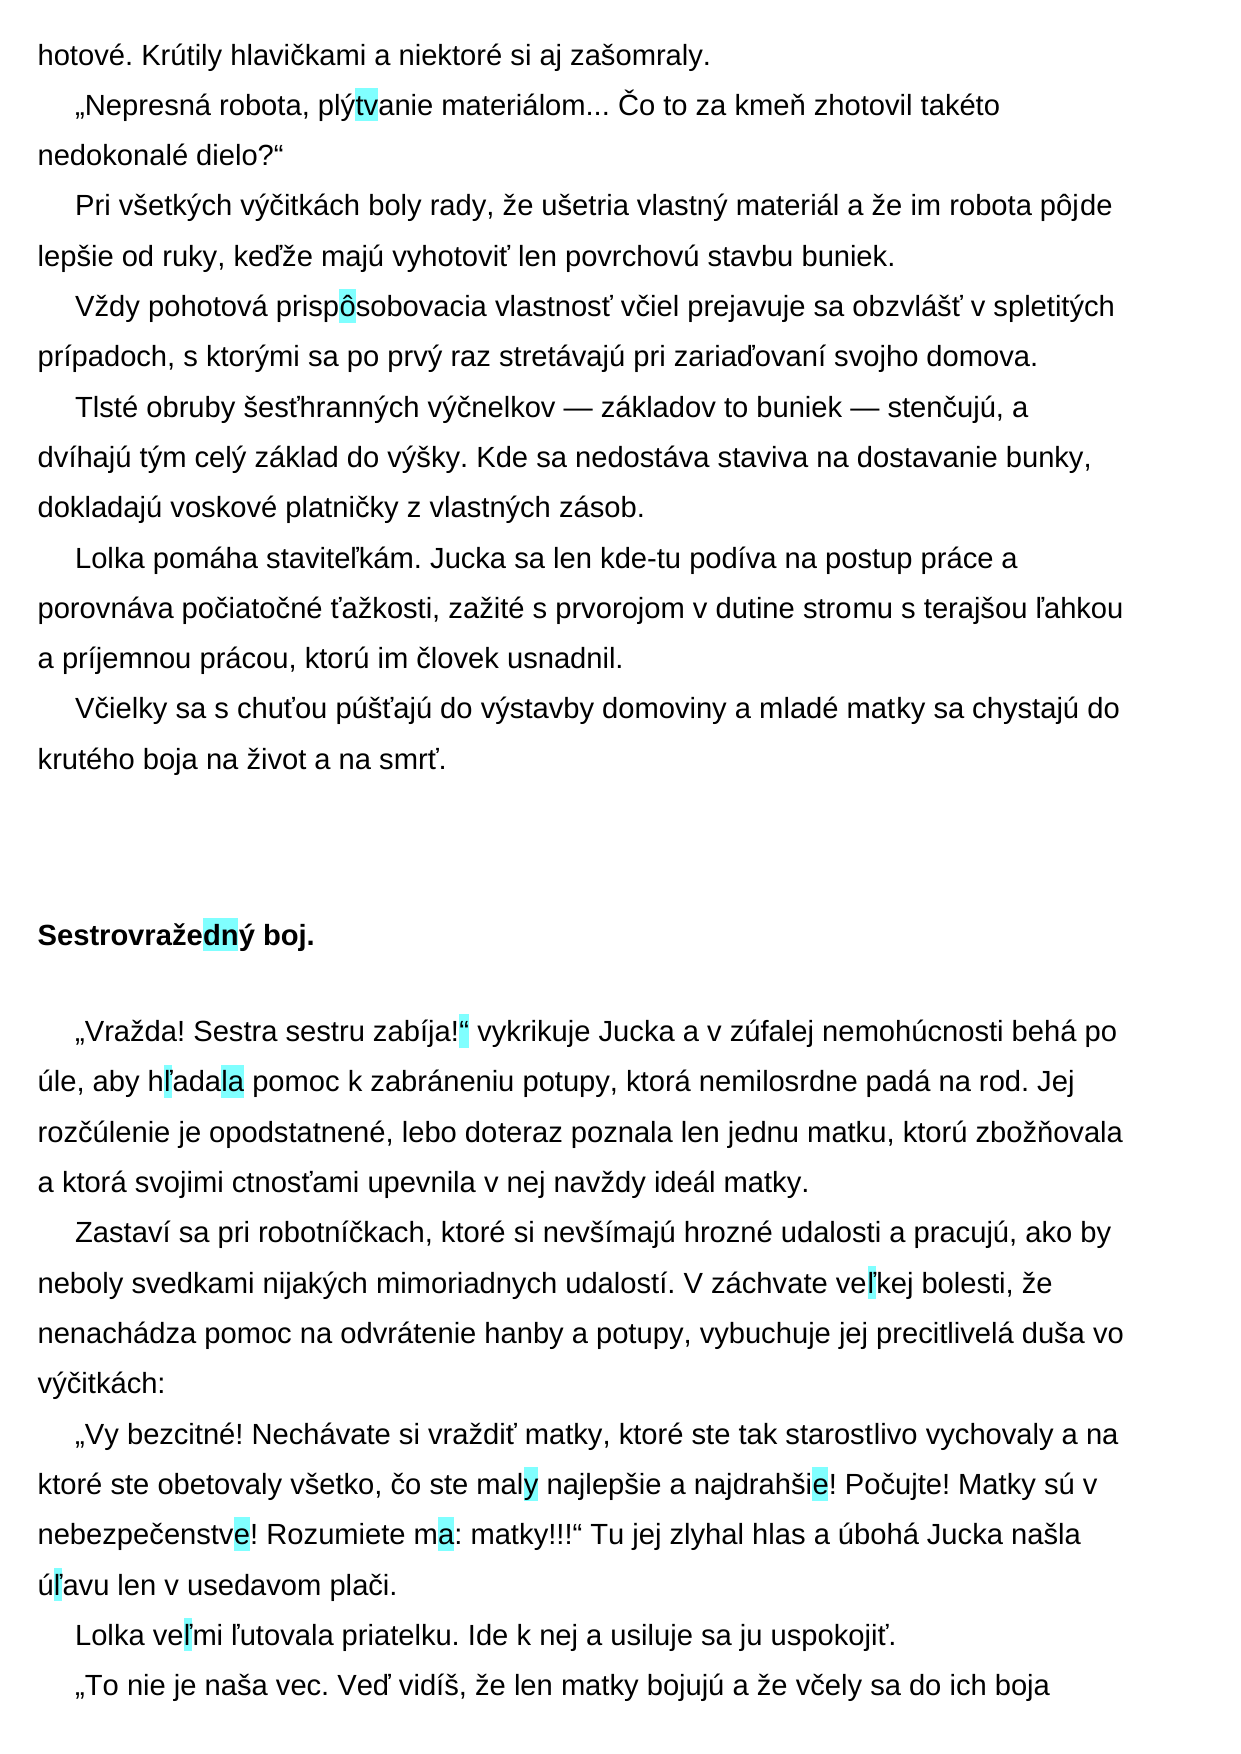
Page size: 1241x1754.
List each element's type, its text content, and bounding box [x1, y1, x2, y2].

subtitle Sestrovražedný boj. [37, 918, 203, 951]
subtitle Sestrovražedný boj. [238, 918, 1129, 951]
text „Nepresná robota, plýtvanie materiálom... Čo to za kmeň zhotovil takéto nedokonalé dielo?“ [37, 88, 1129, 172]
text Lolka pomáha staviteľkám. Jucka sa len kde-tu podíva na postup práce a porovnáva počiatočné ťažkosti, zažité s prvorojom v dutine stromu s terajšou ľahkou a príjemnou prácou, ktorú im človek usnadnil. [37, 541, 1129, 675]
text Včielky sa s chuťou púšťajú do výstavby domoviny a mladé matky sa chystajú do krutého boja na život a na smrť. [37, 692, 1129, 775]
text Tlsté obruby šesťhranných výčnelkov — základov to buniek — stenčujú, a dvíhajú tým celý základ do výšky. Kde sa nedostáva staviva na dostavanie bunky, dokladajú voskové platničky z vlastných zásob. [37, 390, 1129, 524]
text „Vražda! Sestra sestru zabíja!“ vykrikuje Jucka a v zúfalej nemohúcnosti behá po úle, aby hľadala pomoc k zabráneniu potupy, ktorá nemilosrdne padá na rod. Jej rozčúlenie je opodstatnené, lebo doteraz poznala len jednu matku, ktorú zbožňovala a ktorá svojimi ctnosťami upevnila v nej navždy ideál matky. [37, 1014, 1129, 1199]
text Vždy pohotová prispôsobovacia vlastnosť včiel prejavuje sa obzvlášť v spletitých prípadoch, s ktorými sa po prvý raz stretávajú pri zariaďovaní svojho domova. [37, 289, 1129, 373]
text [37, 37, 1129, 71]
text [37, 1668, 1129, 1702]
text Lolka veľmi ľutovala priatelku. Ide k nej a usiluje sa ju uspokojiť. [37, 1618, 184, 1651]
text Pri všetkých výčitkách boly rady, že ušetria vlastný materiál a že im robota pôjde lepšie od ruky, keďže majú vyhotoviť len povrchovú stavbu buniek. [37, 188, 1129, 272]
text „Vy bezcitné! Nechávate si vraždiť matky, ktoré ste tak starostlivo vychovaly a na ktoré ste obetovaly všetko, čo ste maly najlepšie a najdrahšie! Počujte! Matky sú v nebezpečenstve! Rozumiete ma: matky!!!“ Tu jej zlyhal hlas a úbohá Jucka našla úľavu len v usedavom plači. [37, 1417, 1129, 1601]
text Zastaví sa pri robotníčkach, ktoré si nevšímajú hrozné udalosti a pracujú, ako by neboly svedkami nijakých mimoriadnych udalostí. V záchvate veľkej bolesti, že nenachádza pomoc na odvrátenie hanby a potupy, vybuchuje jej precitlivelá duša vo výčitkách: [37, 1215, 1129, 1400]
text Lolka veľmi ľutovala priatelku. Ide k nej a usiluje sa ju uspokojiť. [192, 1618, 1129, 1651]
